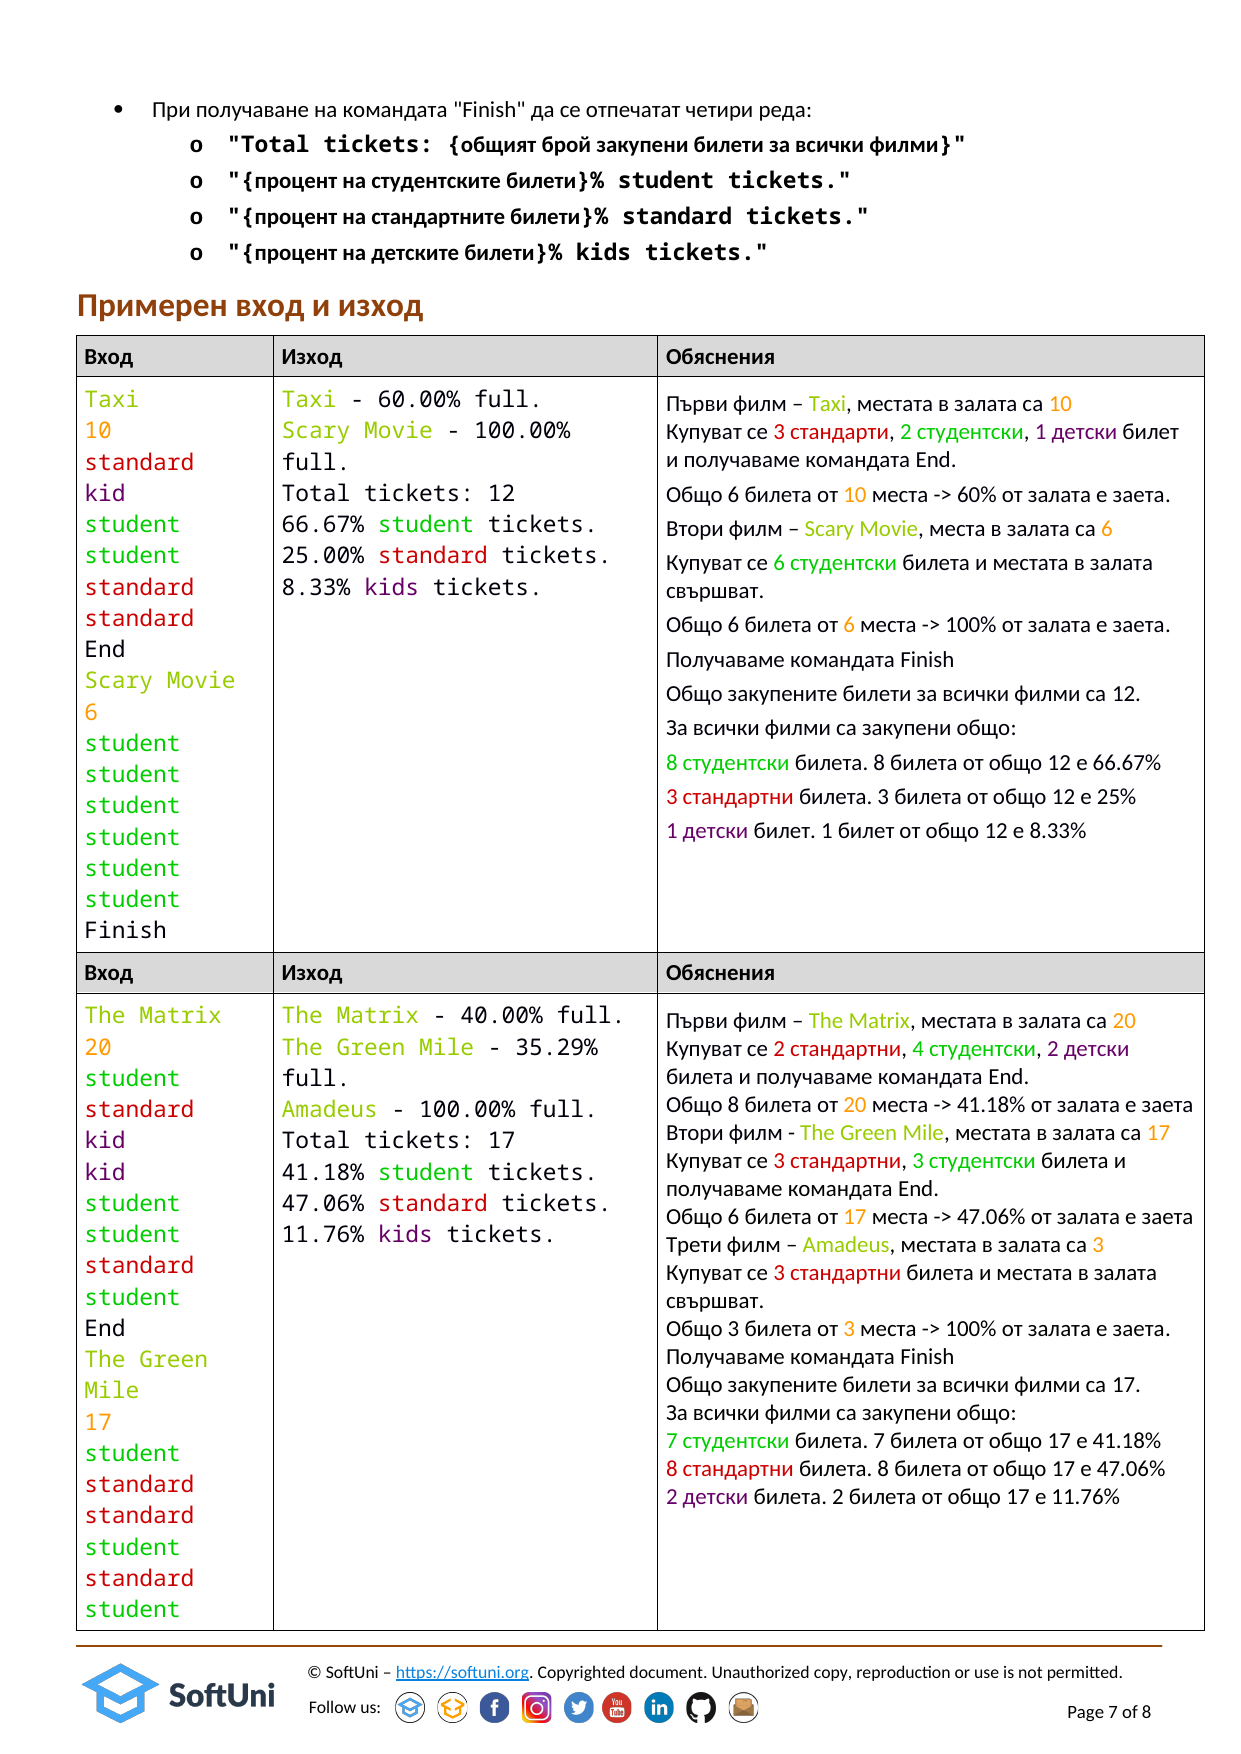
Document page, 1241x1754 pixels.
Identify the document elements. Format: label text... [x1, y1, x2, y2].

table_cell Taxi 10 standard kid student student standard standard End Scary Movie 6 student student student student student student Finish [77, 377, 273, 952]
picture [665, 1714, 674, 1723]
picture [665, 1692, 674, 1701]
table_header Вход [77, 336, 273, 376]
list "Total tickets: {общият брой закупени билети за всички филми}" [189, 128, 1163, 159]
picture [75, 1658, 281, 1729]
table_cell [658, 994, 1204, 1630]
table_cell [274, 994, 657, 1630]
table_cell Първи филм – Taxi, местата в залата са 10 Купуват се 3 стандарти, 2 студентски, 1 детски билет и получаваме командата End. Общо 6 билета от 10 места -> 60% от залата е заета. Втори филм – Scary Movie, места в залата са 6 Купуват се 6 студентски билета и местата в залата свършват. Общо 6 билета от 6 места -> 100% от залата е заета. Получаваме командата Finish Общо закупените билети за всички филми са 12. За всички филми са закупени общо: 8 студентски билета. 8 билета от общо 12 е 66.67% 3 стандартни билета. 3 билета от общо 12 е 25% 1 детски билет. 1 билет от общо 12 е 8.33% [658, 377, 1204, 952]
table_cell Изход [274, 953, 657, 992]
table_cell Вход [77, 953, 273, 992]
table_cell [77, 994, 273, 1630]
table_header Изход [274, 336, 657, 376]
picture [602, 1692, 632, 1723]
picture [658, 1705, 667, 1714]
picture [395, 1692, 425, 1723]
picture [686, 1692, 716, 1723]
picture [728, 1692, 759, 1723]
subtitle Примерен вход и изход [77, 284, 1163, 325]
picture [479, 1692, 510, 1723]
picture [522, 1692, 552, 1723]
picture [564, 1692, 594, 1723]
table_header Обяснения [658, 336, 1204, 376]
list "{процент на студентските билети}% student tickets." [189, 164, 1163, 195]
table_cell Обяснения [658, 953, 1204, 992]
list "{процент на стандартните билети}% standard tickets." [189, 200, 1163, 231]
picture [437, 1692, 468, 1723]
picture [644, 1692, 653, 1701]
table_cell Taxi - 60.00% full. Scary Movie - 100.00% full. Total tickets: 12 66.67% student tickets. 25.00% standard tickets. 8.33% kids tickets. [274, 377, 657, 952]
list При получаване на командата "Finish" да се отпечатат четири реда: [114, 95, 1163, 123]
list "{процент на детските билети}% kids tickets." [189, 236, 1163, 267]
picture [644, 1714, 653, 1723]
